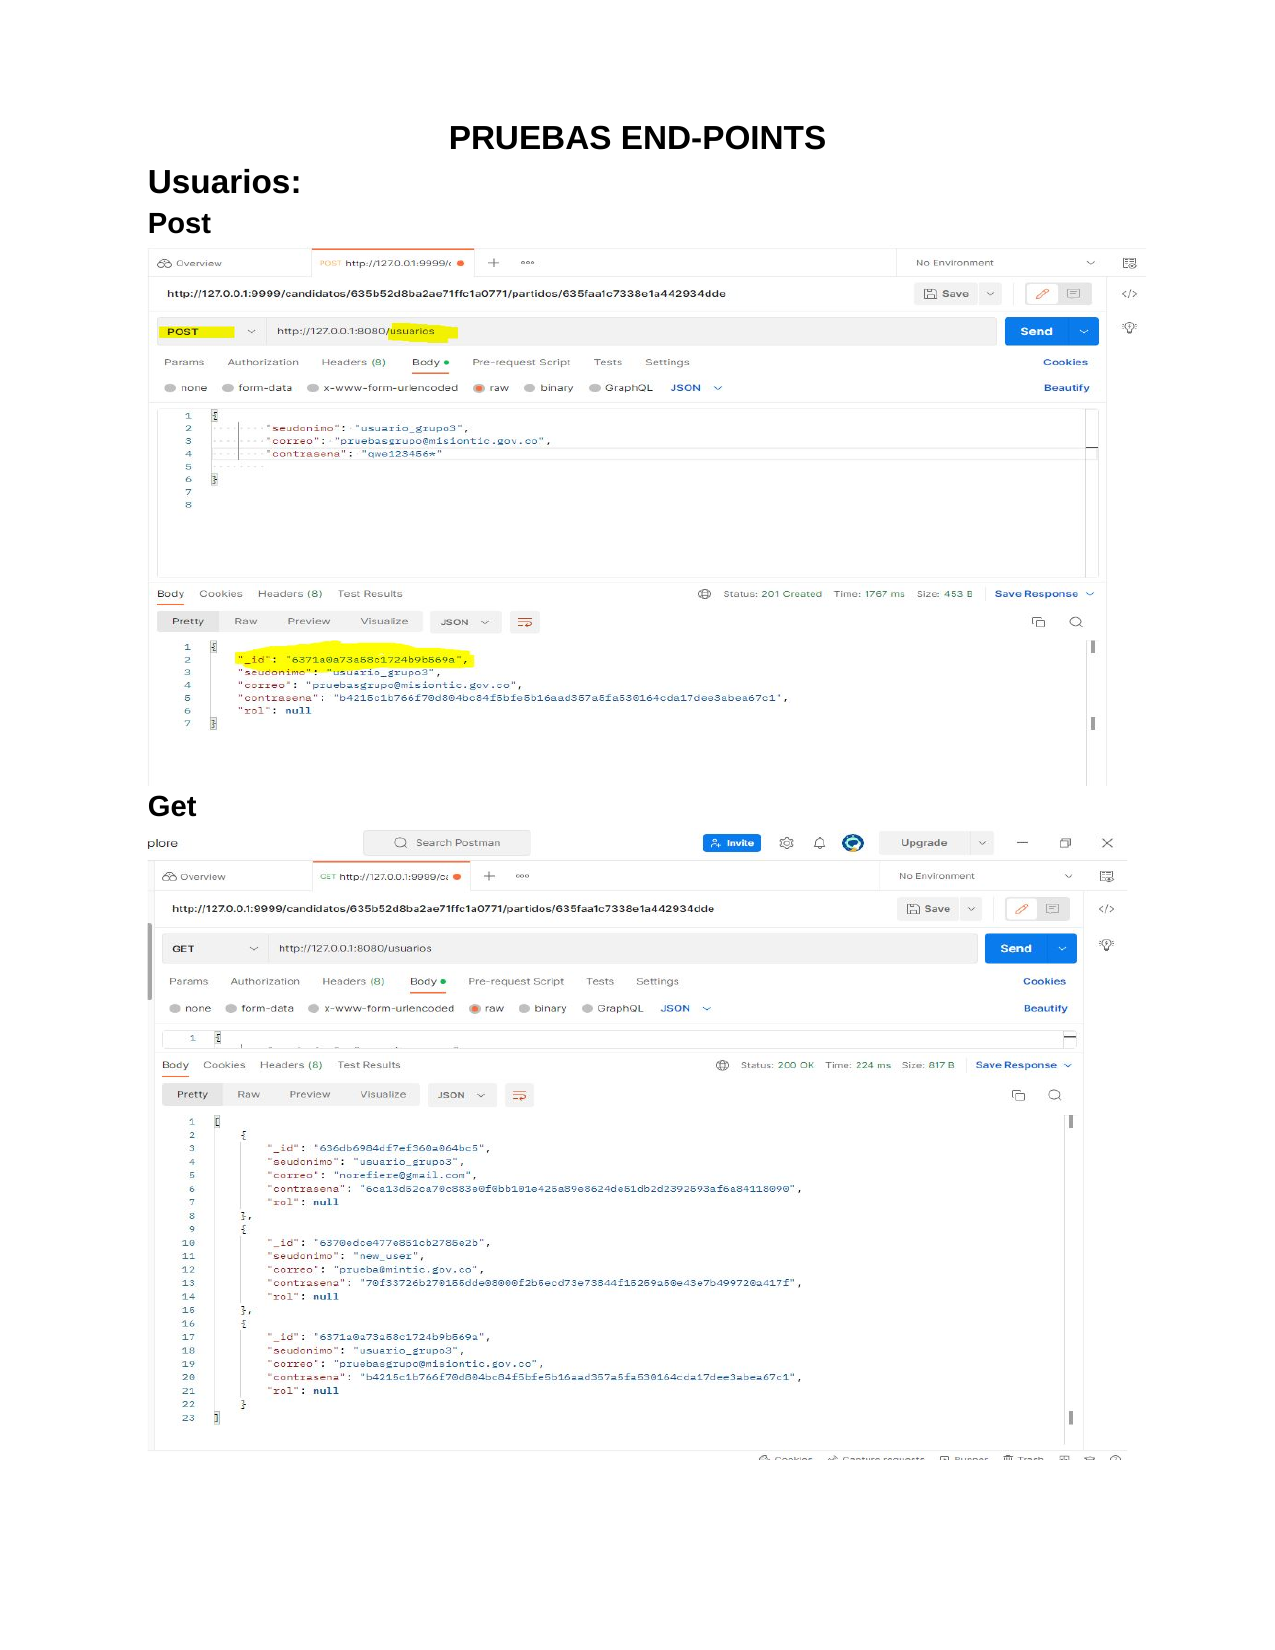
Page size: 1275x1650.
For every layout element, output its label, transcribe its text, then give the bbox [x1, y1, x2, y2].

text PRUEBAS END-POINTS [148, 118, 1127, 157]
text Get [148, 789, 1127, 823]
text Post [148, 206, 1127, 240]
picture [147, 245, 1147, 786]
text Usuarios: [148, 162, 1127, 201]
picture [147, 828, 1128, 1460]
